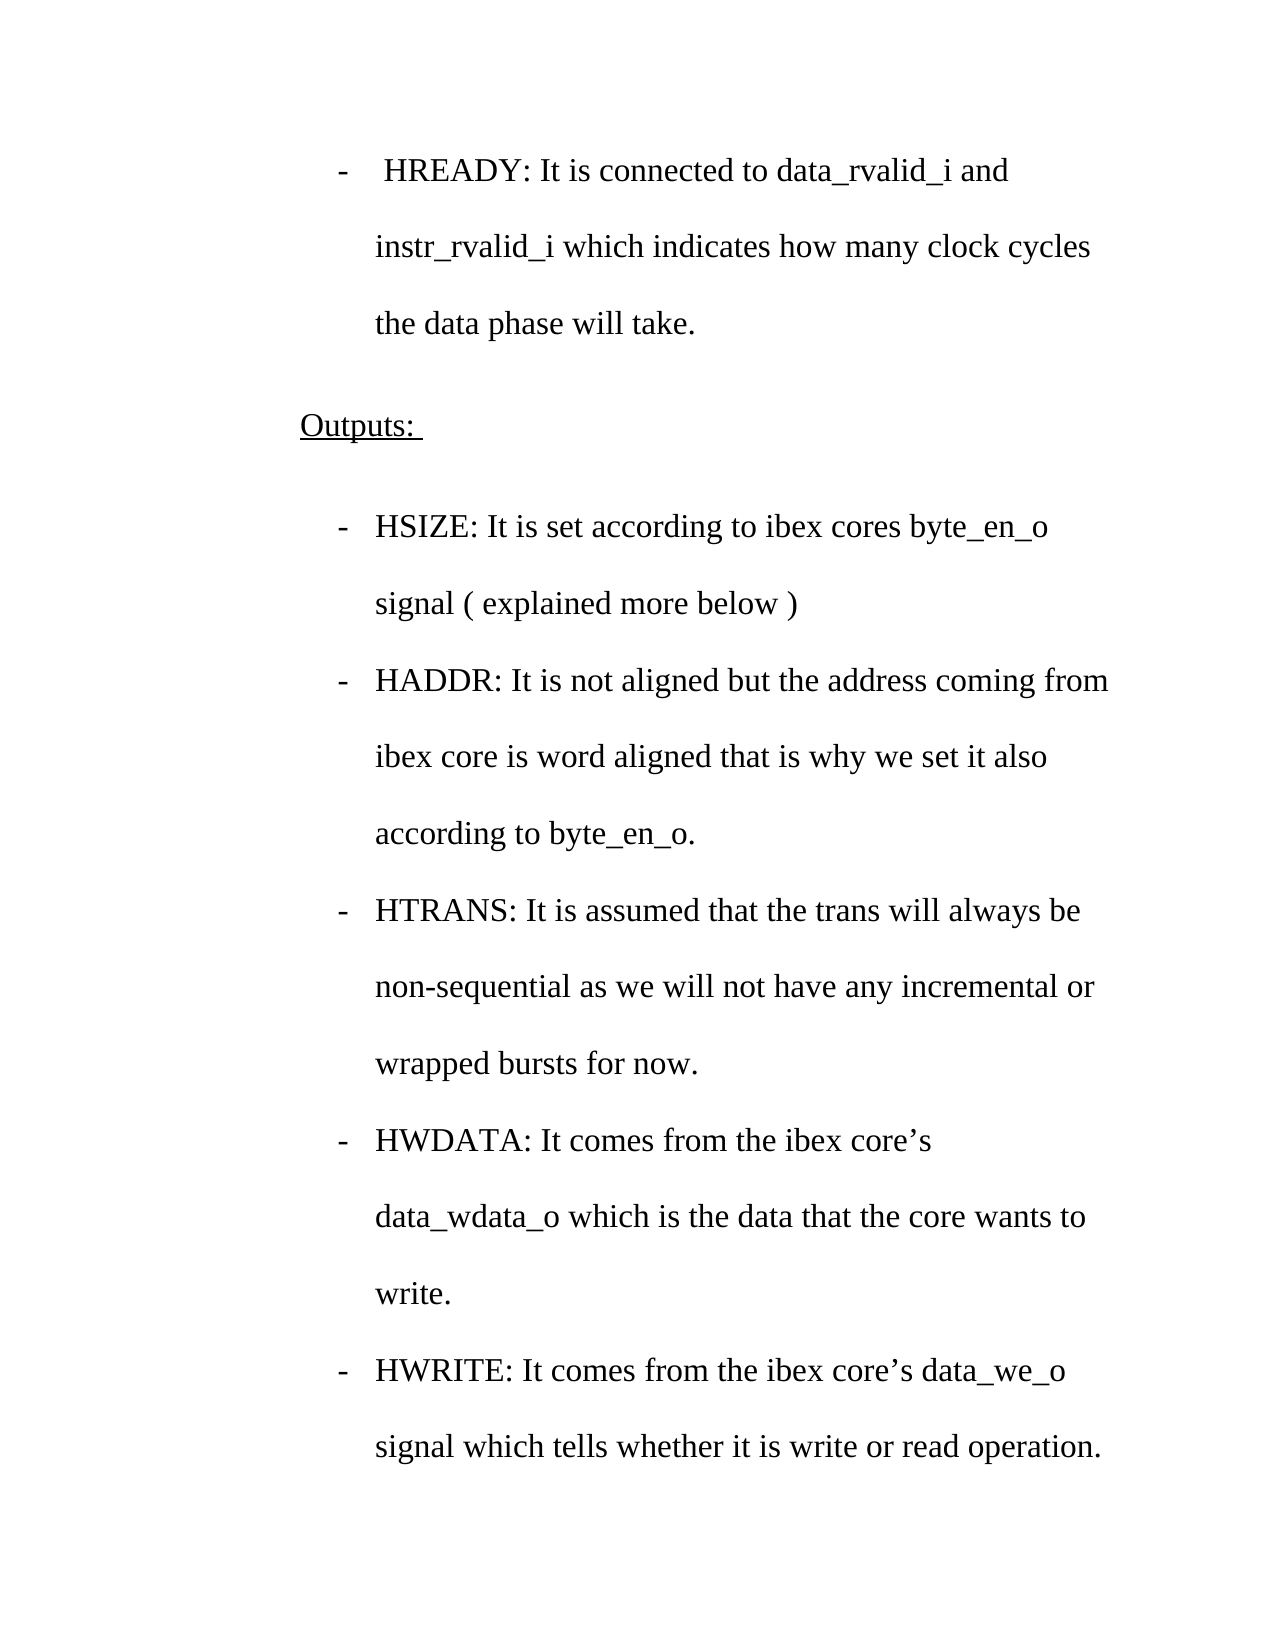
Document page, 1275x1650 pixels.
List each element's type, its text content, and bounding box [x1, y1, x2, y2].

list HWDATA: It comes from the ibex core’s data_wdata_o which is the data that the core wants to write. [337, 1120, 1125, 1312]
text Outputs: [225, 405, 1125, 443]
list HWRITE: It comes from the ibex core’s data_we_o signal which tells whether it is write or read operation. [337, 1350, 1125, 1465]
list HREADY: It is connected to data_rvalid_i and instr_rvalid_i which indicates how many clock cycles the data phase will take. [337, 150, 1125, 342]
list HTRANS: It is assumed that the trans will always be non-sequential as we will not have any incremental or wrapped bursts for now. [337, 890, 1125, 1082]
list HSIZE: It is set according to ibex cores byte_en_o signal ( explained more below ) [337, 507, 1125, 622]
list HADDR: It is not aligned but the address coming from ibex core is word aligned that is why we set it also according to byte_en_o. [337, 660, 1125, 852]
